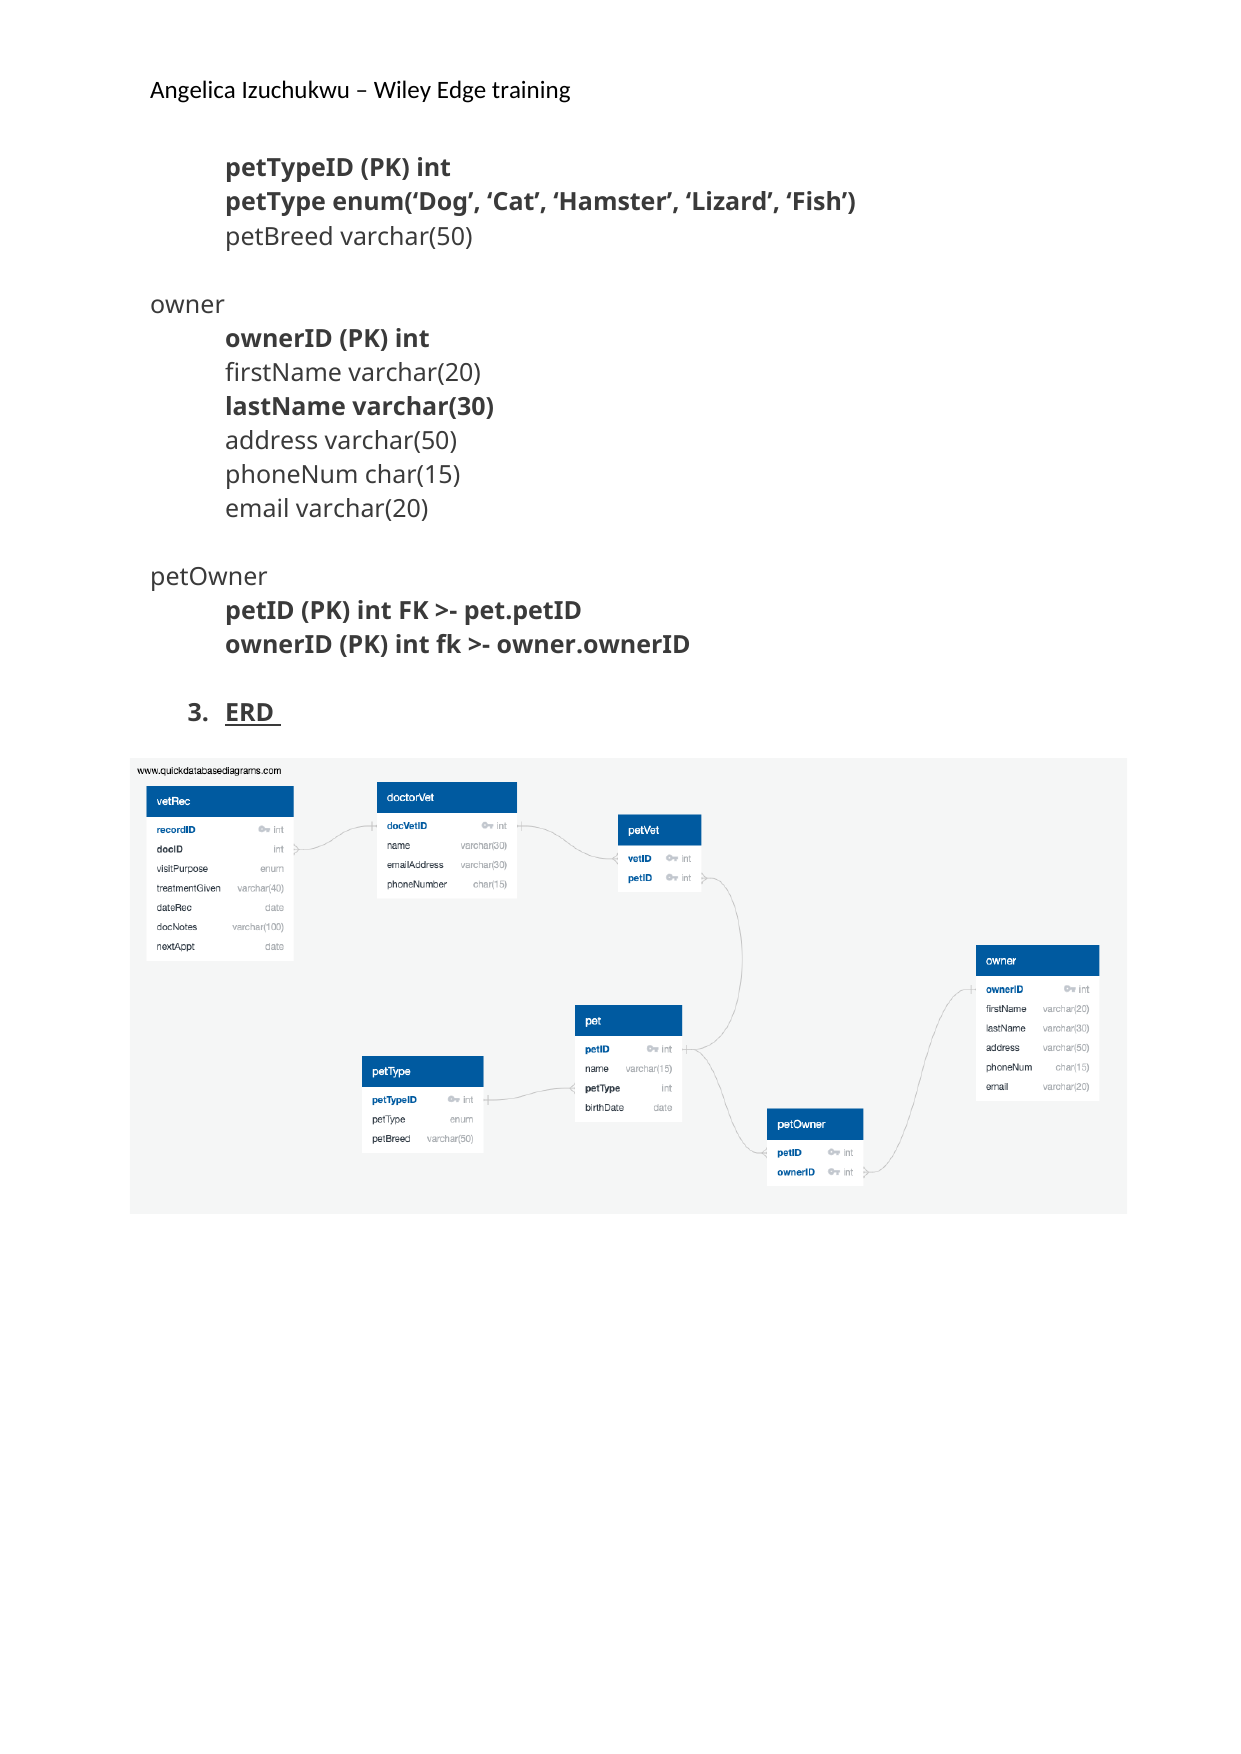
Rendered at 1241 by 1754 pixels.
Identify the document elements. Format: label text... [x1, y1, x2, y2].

text ownerID (PK) int [225, 320, 1090, 354]
text phoneNum char(15) [225, 457, 1090, 491]
text petType enum(‘Dog’, ‘Cat’, ‘Hamster’, ‘Lizard’, ‘Fish’) [225, 184, 1090, 218]
text lastName varchar(30) [225, 388, 1090, 422]
text ownerID (PK) int fk >- owner.ownerID [225, 627, 1090, 661]
text email varchar(20) [225, 491, 1090, 525]
text petBreed varchar(50) [225, 218, 1090, 252]
text firstName varchar(20) [225, 354, 1090, 388]
picture [129, 758, 1128, 1214]
list ERD [187, 695, 1090, 729]
text petID (PK) int FK >- pet.petID [225, 593, 1090, 627]
text owner [150, 286, 1090, 320]
text petTypeID (PK) int [225, 150, 1090, 184]
text petOwner [150, 559, 1090, 593]
text address varchar(50) [225, 422, 1090, 457]
